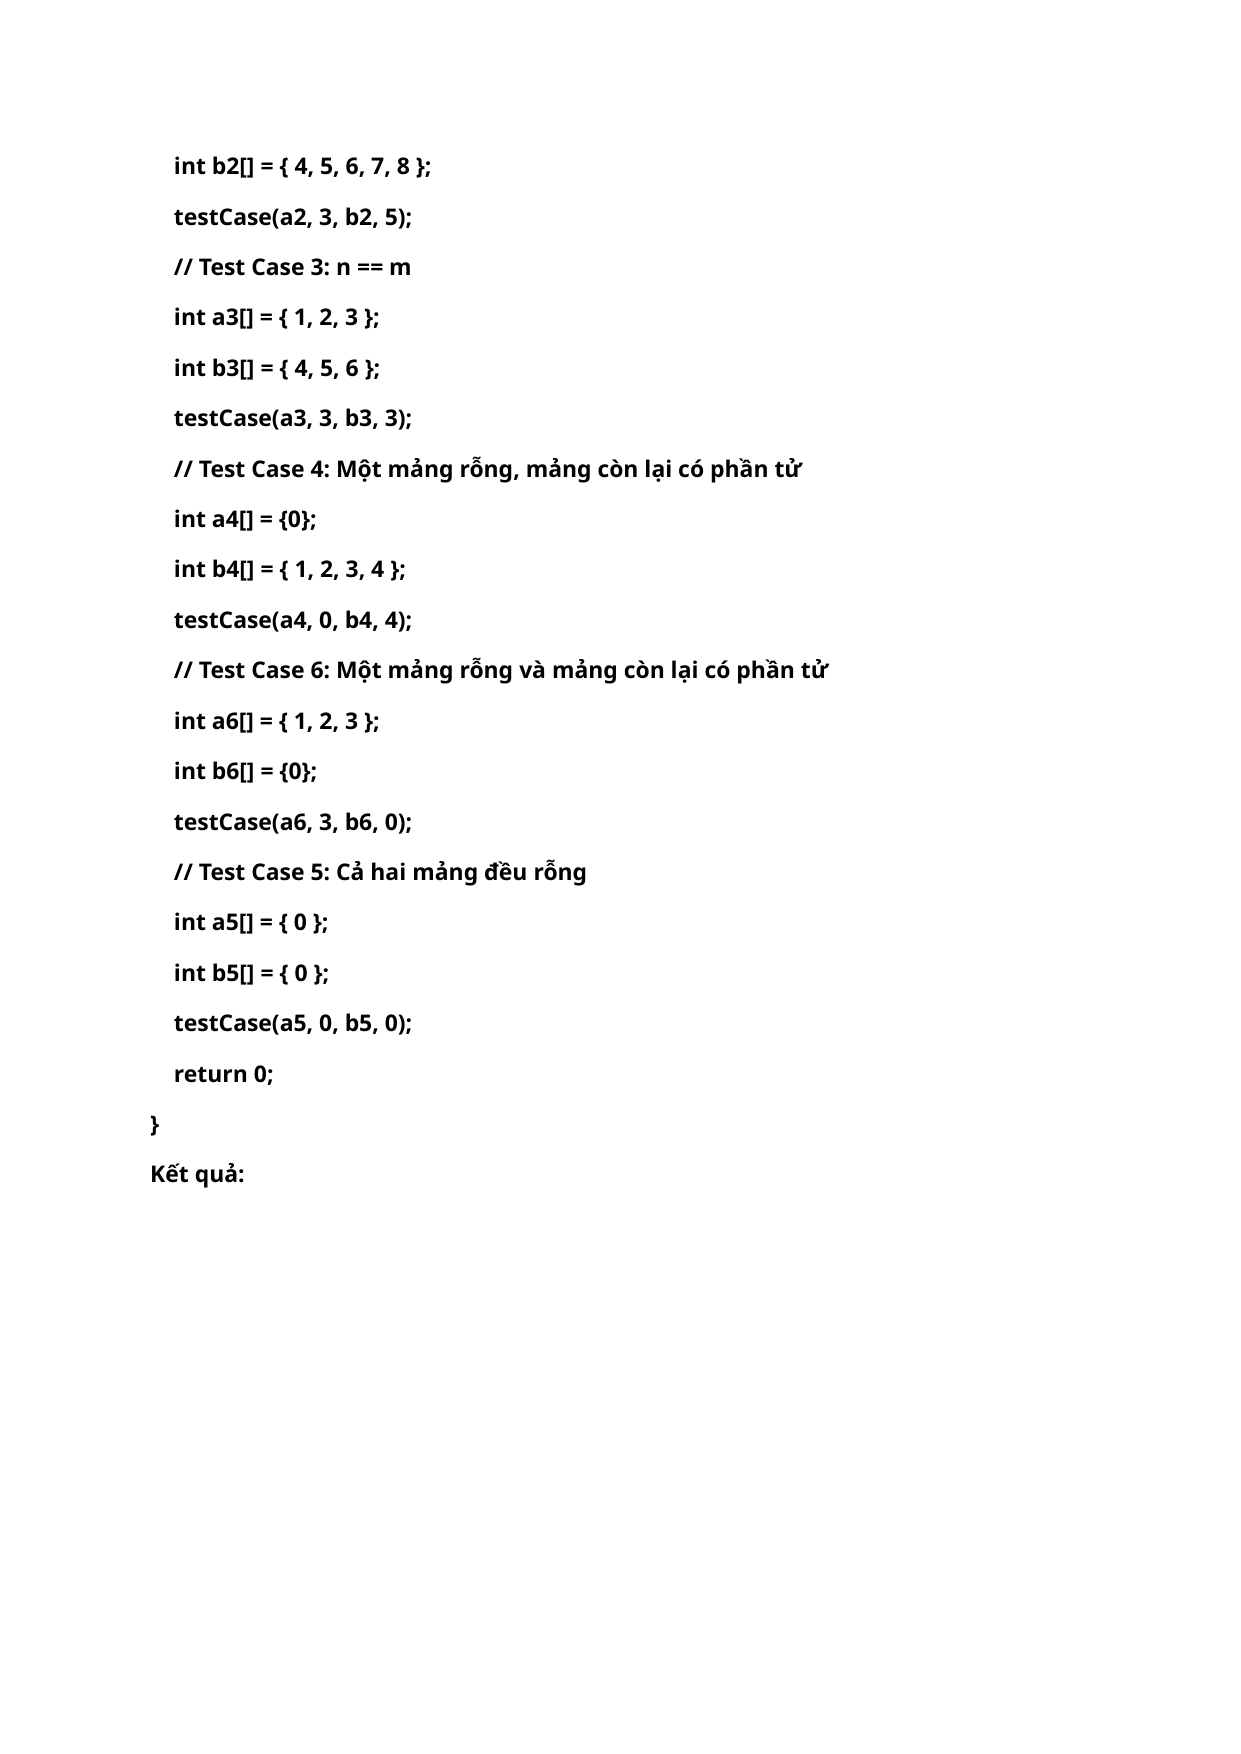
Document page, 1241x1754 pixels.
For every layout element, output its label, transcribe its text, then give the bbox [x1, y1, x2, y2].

text } [150, 1108, 1090, 1139]
text int b4[] = { 1, 2, 3, 4 }; [150, 553, 1090, 584]
text testCase(a2, 3, b2, 5); [150, 200, 1090, 232]
text Kết quả: [150, 1158, 1090, 1189]
text int b2[] = { 4, 5, 6, 7, 8 }; [150, 150, 1090, 181]
text int b5[] = { 0 }; [150, 957, 1090, 988]
text testCase(a6, 3, b6, 0); [150, 805, 1090, 837]
text int a4[] = {0}; [150, 503, 1090, 534]
text // Test Case 6: Một mảng rỗng và mảng còn lại có phần tử [150, 654, 1090, 685]
text int b6[] = {0}; [150, 755, 1090, 786]
text int a3[] = { 1, 2, 3 }; [150, 301, 1090, 332]
text int a6[] = { 1, 2, 3 }; [150, 704, 1090, 736]
text testCase(a4, 0, b4, 4); [150, 604, 1090, 635]
text // Test Case 3: n == m [150, 251, 1090, 282]
text // Test Case 5: Cả hai mảng đều rỗng [150, 856, 1090, 887]
text testCase(a5, 0, b5, 0); [150, 1007, 1090, 1038]
text return 0; [150, 1057, 1090, 1089]
text int b3[] = { 4, 5, 6 }; [150, 352, 1090, 383]
text // Test Case 4: Một mảng rỗng, mảng còn lại có phần tử [150, 452, 1090, 484]
text int a5[] = { 0 }; [150, 906, 1090, 937]
text testCase(a3, 3, b3, 3); [150, 402, 1090, 433]
